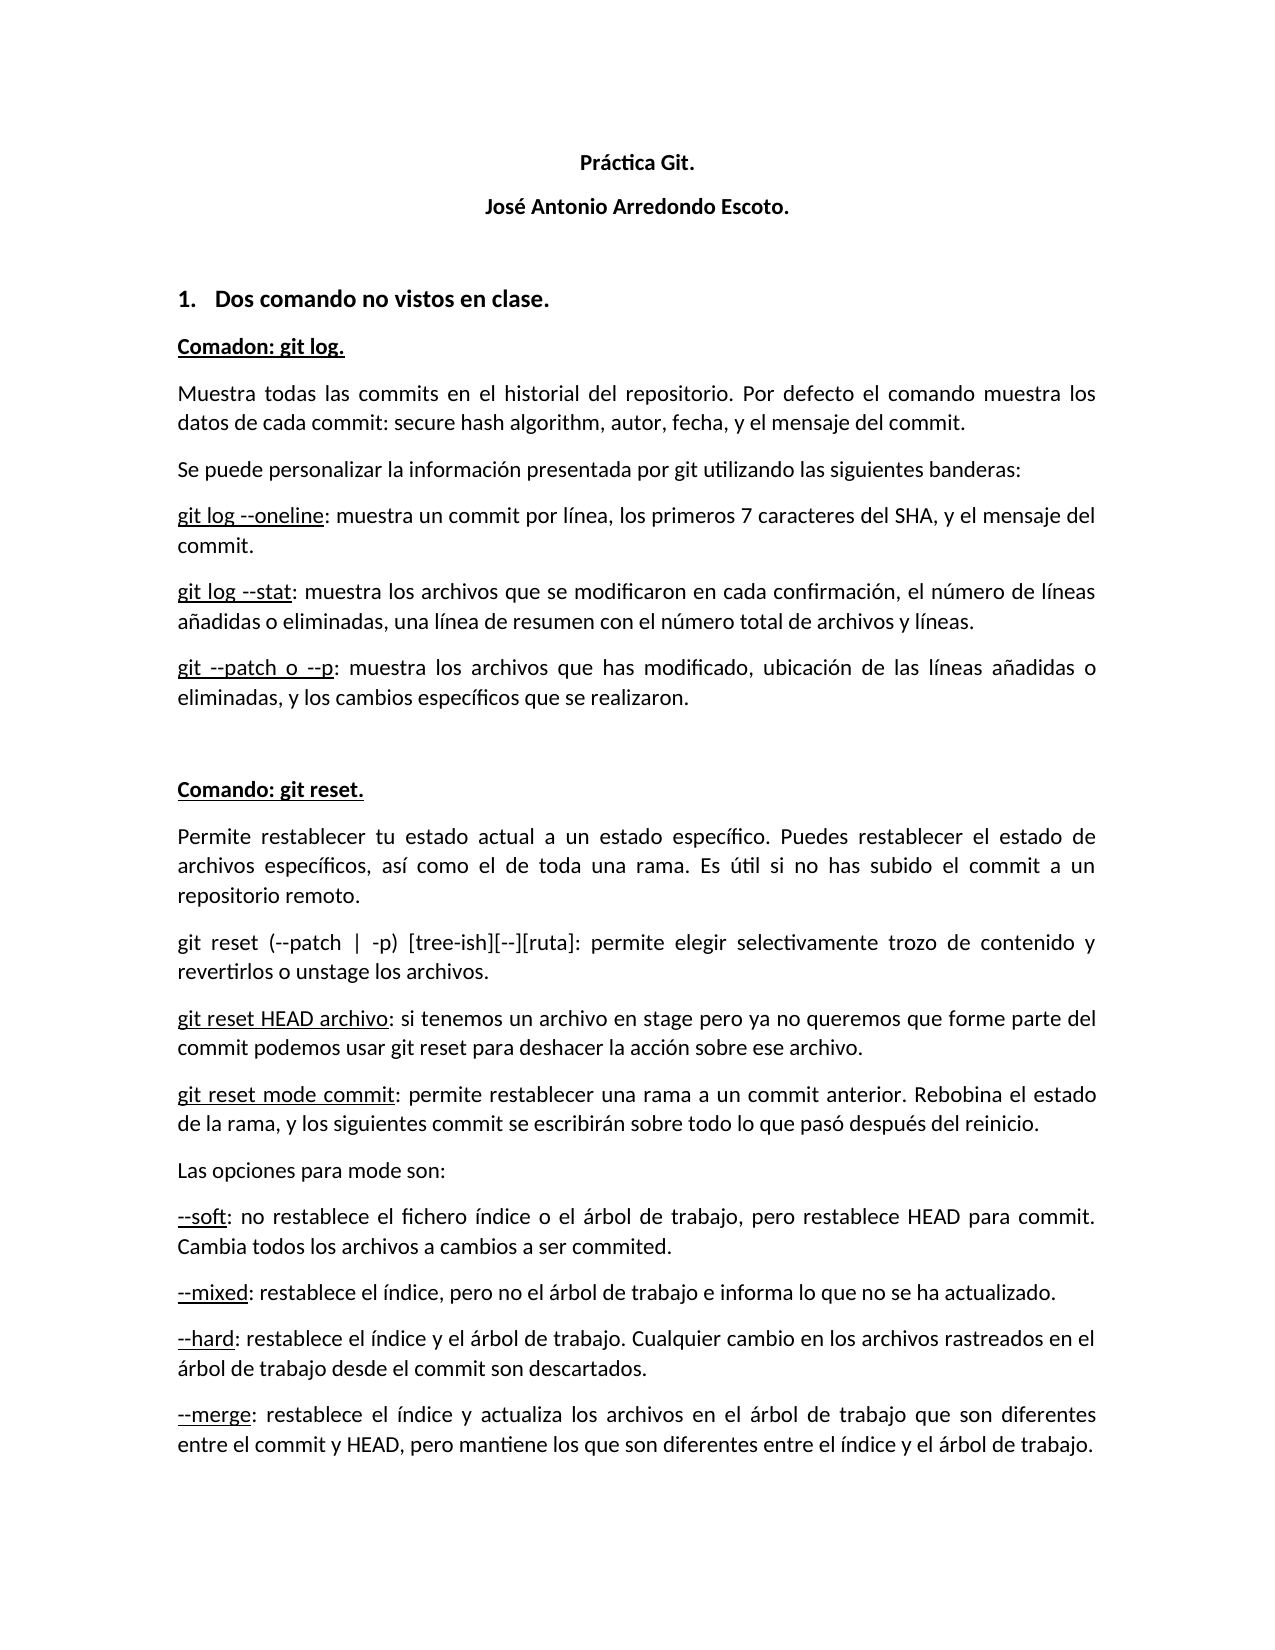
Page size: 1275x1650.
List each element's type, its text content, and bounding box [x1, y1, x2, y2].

text Práctica Git. [177, 148, 1098, 176]
text git reset mode commit: permite restablecer una rama a un commit anterior. Rebobina el estado de la rama, y los siguientes commit se escribirán sobre todo lo que pasó después del reinicio. [177, 1080, 1098, 1137]
text Se puede personalizar la información presentada por git utilizando las siguientes banderas: [177, 455, 1098, 483]
text git reset (--patch | -p) [tree-ish][--][ruta]: permite elegir selectivamente trozo de contenido y revertirlos o unstage los archivos. [177, 928, 1098, 985]
text Comando: git reset. [177, 776, 1098, 803]
text --soft: no restablece el fichero índice o el árbol de trabajo, pero restablece HEAD para commit. Cambia todos los archivos a cambios a ser commited. [177, 1202, 1098, 1260]
text git reset HEAD archivo: si tenemos un archivo en stage pero ya no queremos que forme parte del commit podemos usar git reset para deshacer la acción sobre ese archivo. [177, 1004, 1098, 1061]
text --merge: restablece el índice y actualiza los archivos en el árbol de trabajo que son diferentes entre el commit y HEAD, pero mantiene los que son diferentes entre el índice y el árbol de trabajo. [177, 1401, 1098, 1458]
text José Antonio Arredondo Escoto. [177, 192, 1098, 220]
text git --patch o --p: muestra los archivos que has modificado, ubicación de las líneas añadidas o eliminadas, y los cambios específicos que se realizaron. [177, 653, 1098, 711]
text Permite restablecer tu estado actual a un estado específico. Puedes restablecer el estado de archivos específicos, así como el de toda una rama. Es útil si no has subido el commit a un repositorio remoto. [177, 822, 1098, 909]
text Comadon: git log. [177, 332, 1098, 360]
text --hard: restablece el índice y el árbol de trabajo. Cualquier cambio en los archivos rastreados en el árbol de trabajo desde el commit son descartados. [177, 1324, 1098, 1382]
text Muestra todas las commits en el historial del repositorio. Por defecto el comando muestra los datos de cada commit: secure hash algorithm, autor, fecha, y el mensaje del commit. [177, 379, 1098, 436]
text git log --stat: muestra los archivos que se modificaron en cada confirmación, el número de líneas añadidas o eliminadas, una línea de resumen con el número total de archivos y líneas. [177, 577, 1098, 635]
text Las opciones para mode son: [177, 1156, 1098, 1184]
text git log --oneline: muestra un commit por línea, los primeros 7 caracteres del SHA, y el mensaje del commit. [177, 501, 1098, 559]
list Dos comando no vistos en clase. [177, 283, 1098, 314]
text --mixed: restablece el índice, pero no el árbol de trabajo e informa lo que no se ha actualizado. [177, 1278, 1098, 1306]
